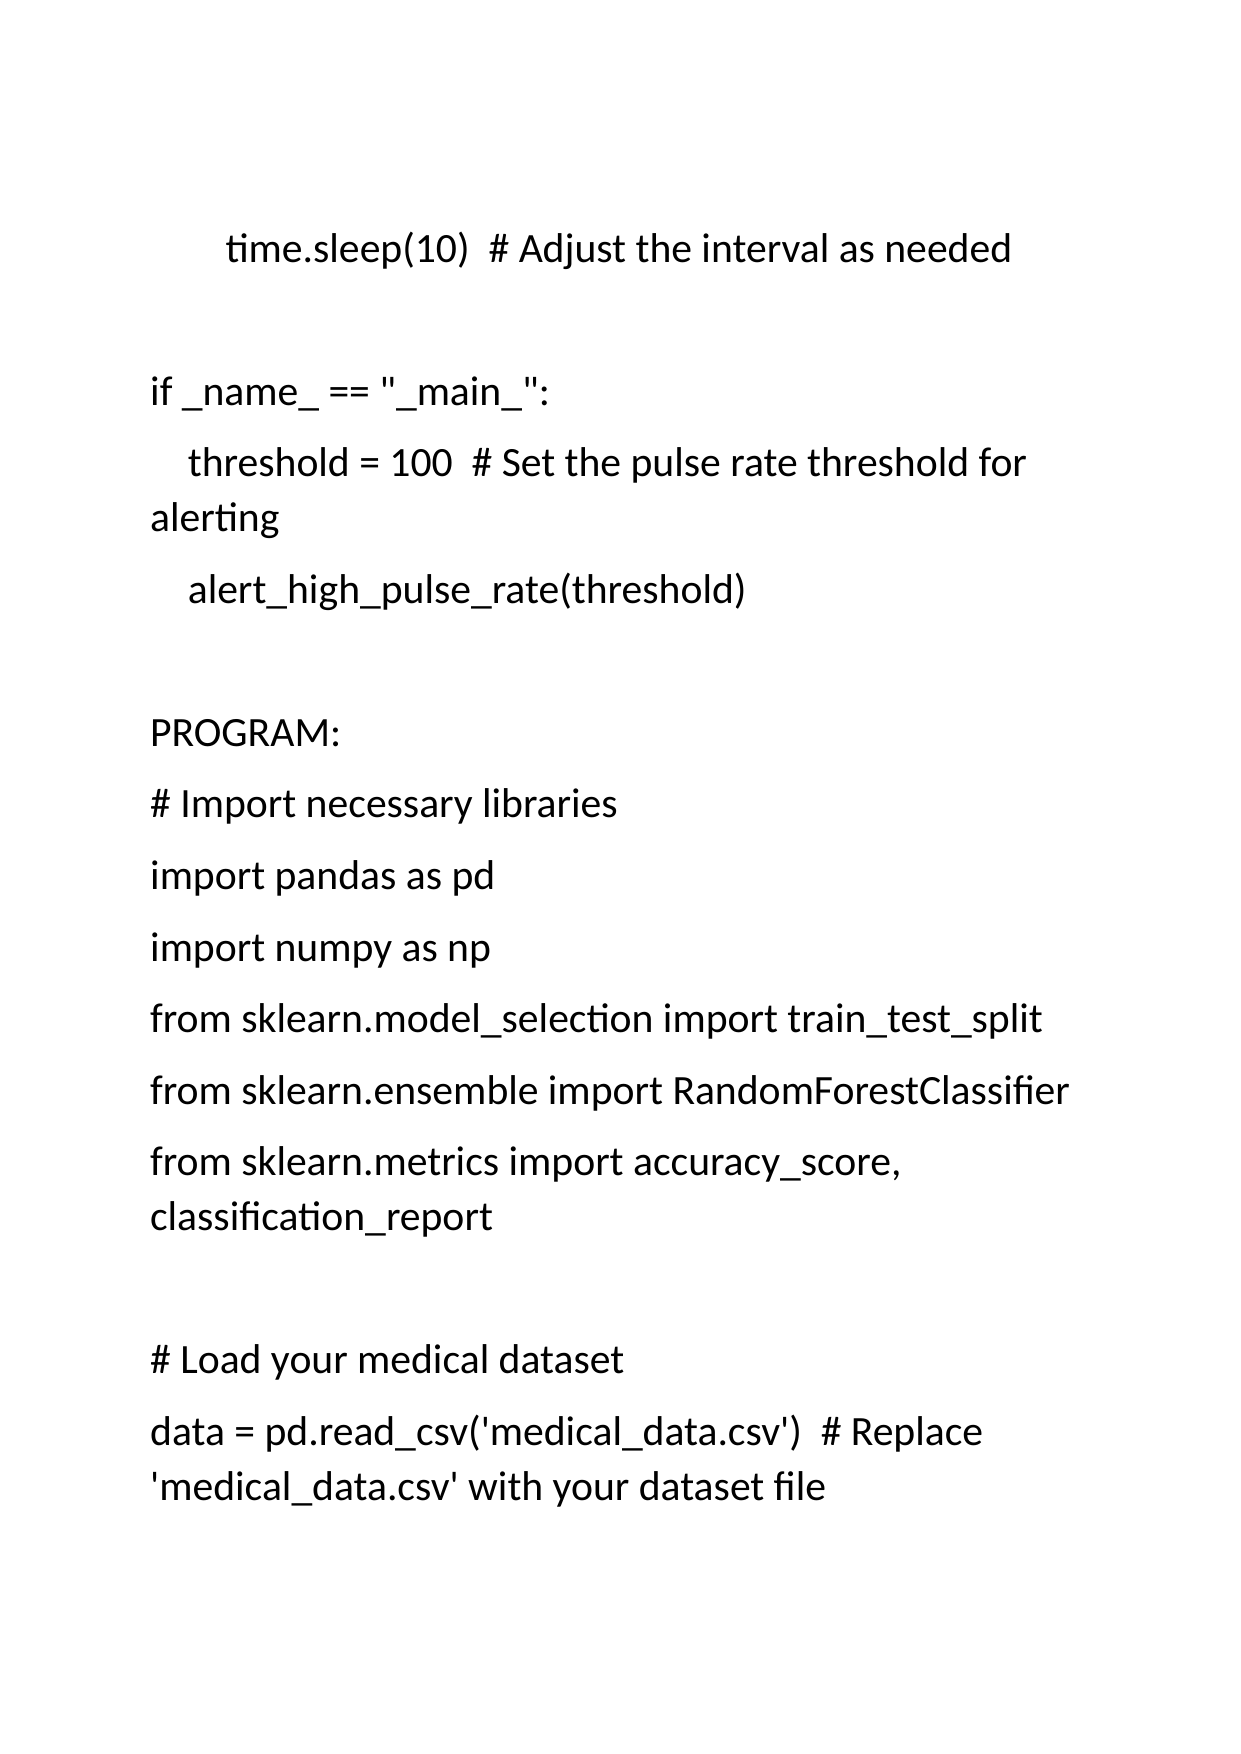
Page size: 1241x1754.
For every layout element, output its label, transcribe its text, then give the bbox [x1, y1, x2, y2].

text if _name_ == "_main_": [150, 365, 1090, 416]
text from sklearn.model_selection import train_test_split [150, 992, 1090, 1043]
text PROGRAM: [150, 706, 1090, 757]
text import numpy as np [150, 921, 1090, 971]
text threshold = 100 # Set the pulse rate threshold for alerting [150, 436, 1090, 542]
text from sklearn.metrics import accuracy_score, classification_report [150, 1135, 1090, 1241]
text alert_high_pulse_rate(threshold) [150, 563, 1090, 613]
text from sklearn.ensemble import RandomForestClassifier [150, 1064, 1090, 1114]
text data = pd.read_csv('medical_data.csv') # Replace 'medical_data.csv' with your dataset file [150, 1405, 1090, 1511]
text # Load your medical dataset [150, 1333, 1090, 1384]
text # Import necessary libraries [150, 777, 1090, 828]
text time.sleep(10) # Adjust the interval as needed [150, 222, 1090, 272]
text import pandas as pd [150, 849, 1090, 900]
